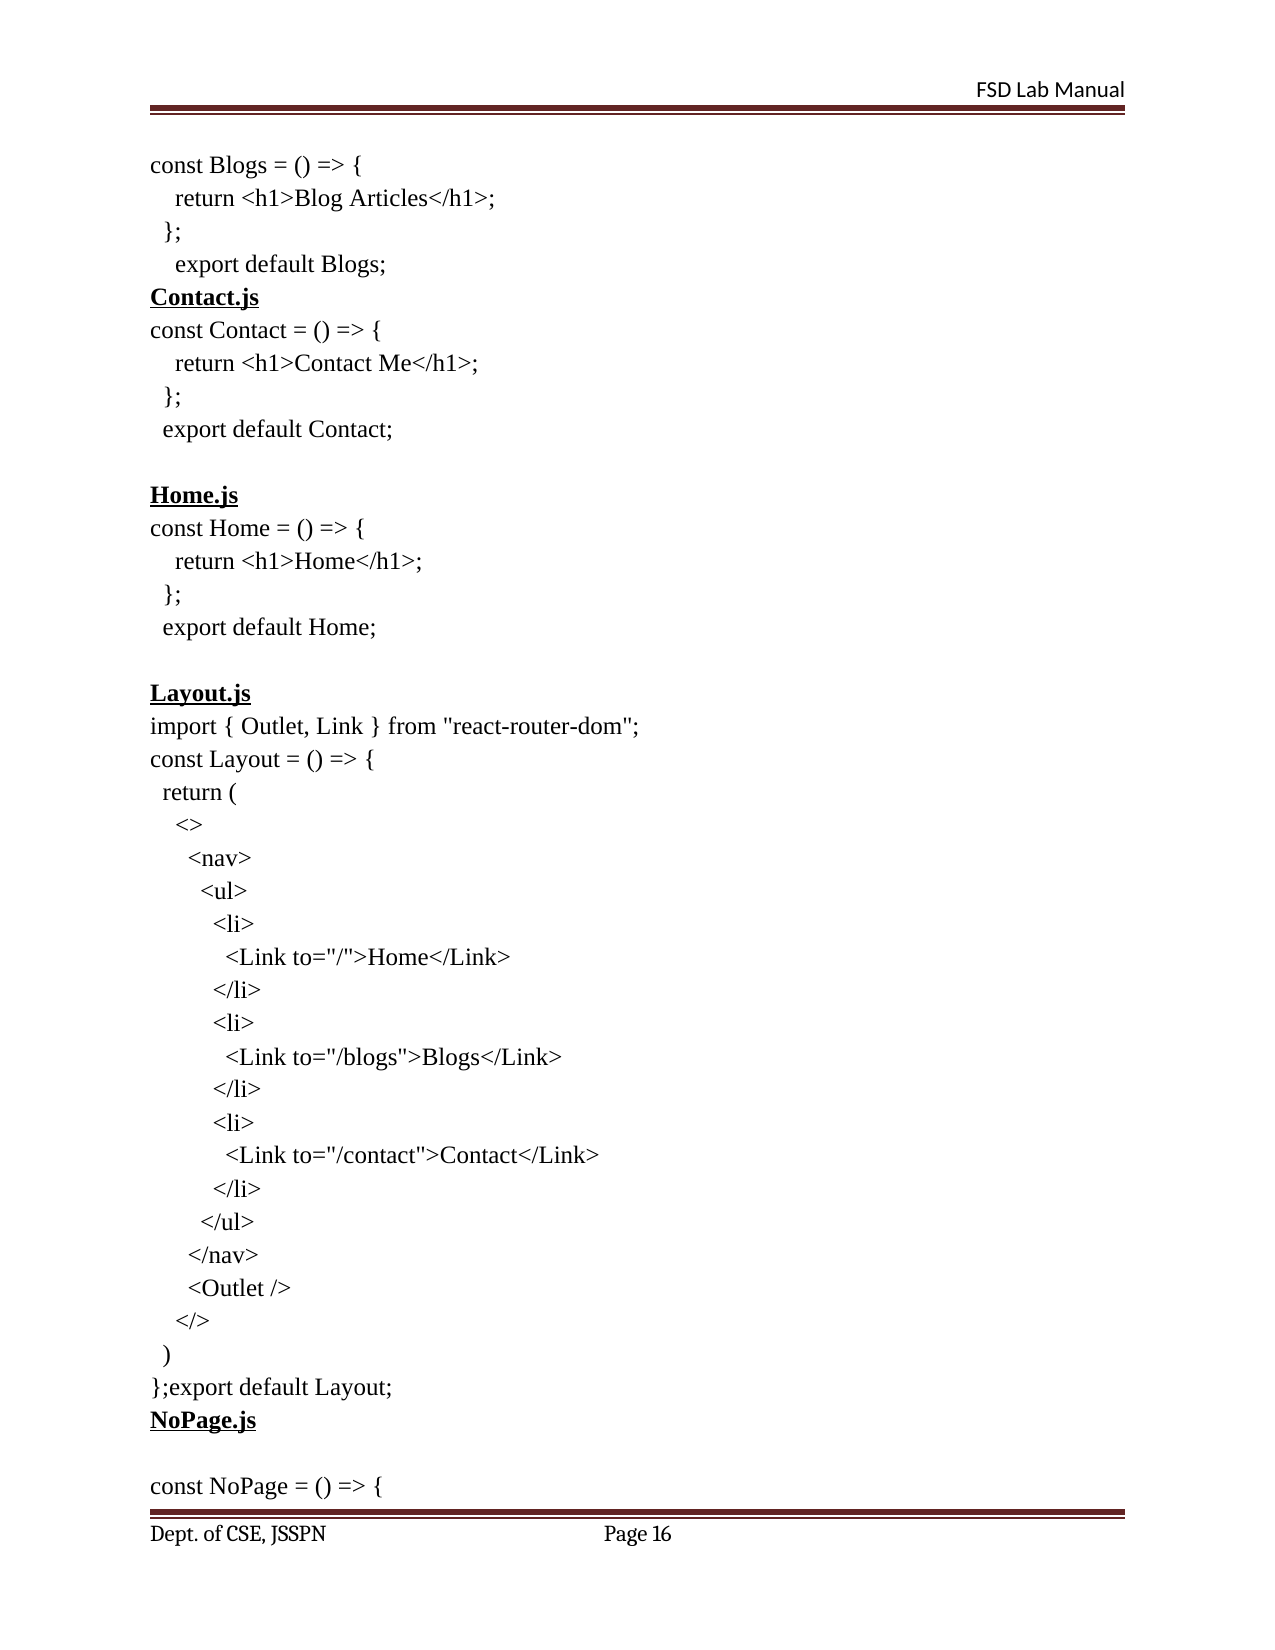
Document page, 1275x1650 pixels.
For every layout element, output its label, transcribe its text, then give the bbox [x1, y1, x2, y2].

text export default Blogs; [150, 249, 1125, 278]
text Home.js [150, 480, 1125, 509]
text </li> [150, 1074, 1125, 1103]
text export default Contact; [150, 414, 1125, 443]
text <Link to="/">Home</Link> [150, 942, 1125, 971]
text Layout.js [150, 678, 1125, 707]
text return ( [150, 777, 1125, 806]
text const NoPage = () => { [150, 1471, 1125, 1499]
text NoPage.js [150, 1405, 1125, 1433]
text }; [150, 381, 1125, 410]
text const Layout = () => { [150, 744, 1125, 773]
text <Outlet /> [150, 1273, 1125, 1301]
text ) [150, 1339, 1125, 1367]
text const Blogs = () => { [150, 150, 1125, 179]
text </nav> [150, 1240, 1125, 1268]
text <li> [150, 1008, 1125, 1037]
text </li> [150, 1174, 1125, 1202]
text const Home = () => { [150, 513, 1125, 542]
text return <h1>Blog Articles</h1>; [150, 183, 1125, 212]
text };export default Layout; [150, 1372, 1125, 1401]
text }; [150, 579, 1125, 608]
text </> [150, 1306, 1125, 1334]
text </ul> [150, 1207, 1125, 1235]
text </li> [150, 976, 1125, 1004]
text <li> [150, 909, 1125, 938]
text <ul> [150, 876, 1125, 905]
text <li> [150, 1108, 1125, 1136]
text return <h1>Contact Me</h1>; [150, 348, 1125, 377]
text <> [150, 810, 1125, 839]
text return <h1>Home</h1>; [150, 546, 1125, 575]
text <nav> [150, 843, 1125, 872]
text export default Home; [150, 612, 1125, 641]
text <Link to="/blogs">Blogs</Link> [150, 1042, 1125, 1070]
text Contact.js [150, 282, 1125, 311]
text const Contact = () => { [150, 315, 1125, 344]
text import { Outlet, Link } from "react-router-dom"; [150, 711, 1125, 740]
text }; [150, 216, 1125, 245]
text <Link to="/contact">Contact</Link> [150, 1141, 1125, 1169]
